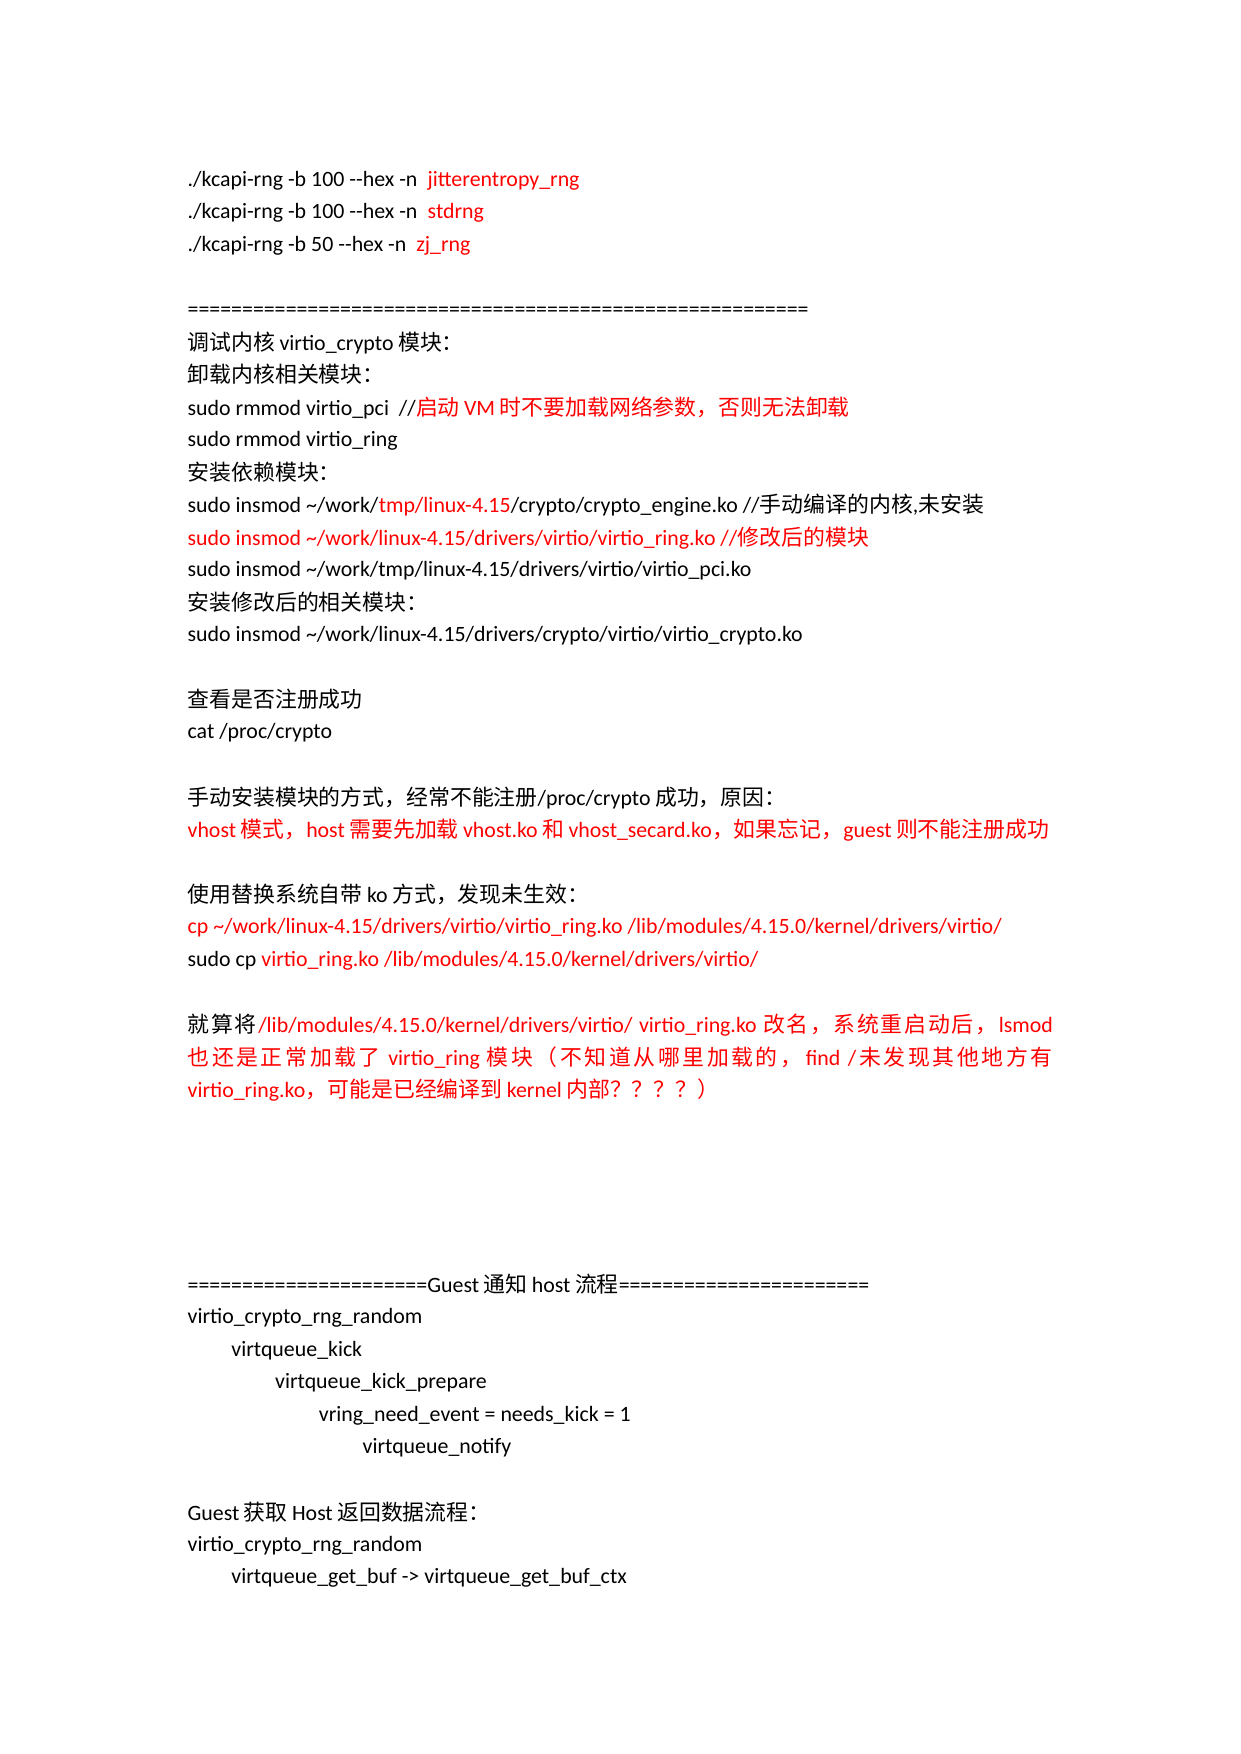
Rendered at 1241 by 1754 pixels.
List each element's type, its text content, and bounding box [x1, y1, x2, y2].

text vring_need_event = needs_kick = 1 [187, 1397, 1053, 1429]
text virtqueue_get_buf -> virtqueue_get_buf_ctx [187, 1559, 1053, 1592]
text sudo insmod ~/work/linux-4.15/drivers/crypto/virtio/virtio_crypto.ko [187, 617, 1053, 649]
text virtio_crypto_rng_random [187, 1527, 1053, 1559]
text sudo cp virtio_ring.ko /lib/modules/4.15.0/kernel/drivers/virtio/ [187, 942, 1053, 974]
text sudo insmod ~/work/tmp/linux-4.15/drivers/virtio/virtio_pci.ko [187, 552, 1053, 584]
text vhost模式，host需要先加载vhost.ko和vhost_secard.ko，如果忘记，guest则不能注册成功 [187, 812, 1053, 844]
text 调试内核virtio_crypto模块： [187, 324, 1053, 357]
text virtqueue_notify [187, 1429, 1053, 1462]
text sudo insmod ~/work/linux-4.15/drivers/virtio/virtio_ring.ko //修改后的模块 [187, 519, 1053, 552]
text 使用替换系统自带ko方式，发现未生效： [187, 877, 1053, 909]
text ./kcapi-rng -b 50 --hex -n zj_rng [187, 227, 1053, 259]
text 查看是否注册成功 [187, 682, 1053, 714]
text 就算将/lib/modules/4.15.0/kernel/drivers/virtio/ virtio_ring.ko改名，系统重启动后，lsmod也还是正常加载了virtio_ring模块（不知道从哪里加载的，find /未发现其他地方有virtio_ring.ko，可能是已经编译到kernel内部？？？？） [187, 1007, 1053, 1104]
text sudo rmmod virtio_pci //启动VM时不要加载网络参数，否则无法卸载 [187, 389, 1053, 422]
text sudo insmod ~/work/tmp/linux-4.15/crypto/crypto_engine.ko //手动编译的内核,未安装 [187, 487, 1053, 519]
text virtqueue_kick [187, 1332, 1053, 1364]
text 安装修改后的相关模块： [187, 584, 1053, 617]
text cp ~/work/linux-4.15/drivers/virtio/virtio_ring.ko /lib/modules/4.15.0/kernel/drivers/virtio/ [187, 909, 1053, 942]
text virtqueue_kick_prepare [231, 1364, 1053, 1397]
text 手动安装模块的方式，经常不能注册/proc/crypto成功，原因： [187, 779, 1053, 812]
text ./kcapi-rng -b 100 --hex -n jitterentropy_rng [187, 162, 1053, 194]
text ./kcapi-rng -b 100 --hex -n stdrng [187, 194, 1053, 227]
text ======================Guest通知host流程======================= [187, 1267, 1053, 1299]
text cat /proc/crypto [187, 714, 1053, 747]
text ========================================================= [187, 292, 1053, 324]
text virtio_crypto_rng_random [187, 1299, 1053, 1332]
text sudo rmmod virtio_ring [187, 422, 1053, 454]
text 卸载内核相关模块： [187, 357, 1053, 389]
text Guest获取Host返回数据流程： [187, 1494, 1053, 1527]
text 安装依赖模块： [187, 454, 1053, 487]
